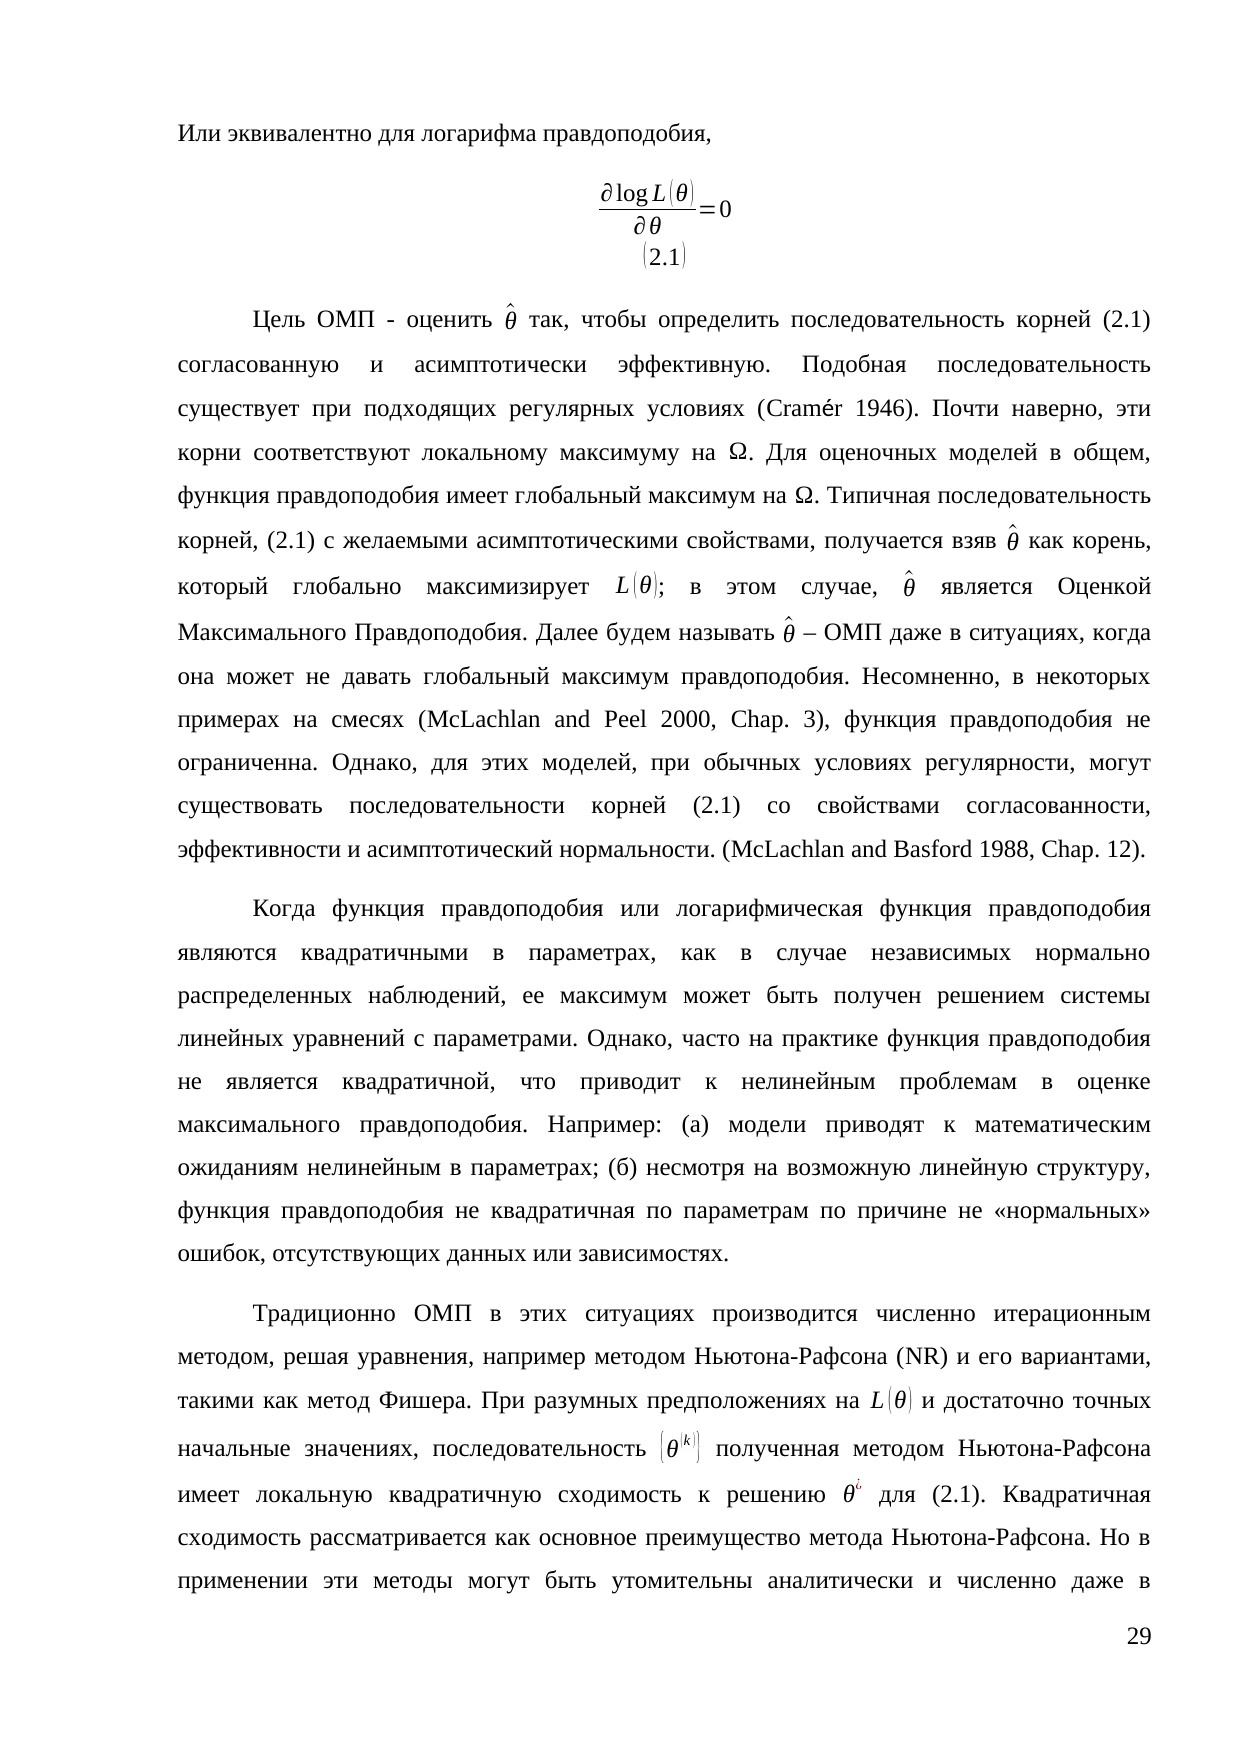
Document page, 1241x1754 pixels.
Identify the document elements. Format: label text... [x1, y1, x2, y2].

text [177, 1298, 1152, 1594]
text Цель ОМП - оценить так, чтобы определить последовательность корней (2.1) согласованную и асимптотически эффективную. Подобная последовательность существует при подходящих регулярных условиях (Cramér 1946). Почти наверно, эти корни соответствуют локальному максимуму на . Для оценочных моделей в общем, функция правдоподобия имеет глобальный максимум на . Типичная последовательность корней, (2.1) с желаемыми асимптотическими свойствами, получается взяв как корень, который глобально максимизирует ; в этом случае, является Оценкой Максимального Правдоподобия. Далее будем называть – ОМП даже в ситуациях, когда она может не давать глобальный максимум правдоподобия. Несомненно, в некоторых примерах на смесях (McLachlan and Peel 2000, Chap. 3), функция правдоподобия не ограниченна. Однако, для этих моделей, при обычных условиях регулярности, могут существовать последовательности корней (2.1) со свойствами согласованности, эффективности и асимптотический нормальности. (McLachlan and Basford 1988, Chap. 12). [177, 303, 1152, 862]
text Или эквивалентно для логарифма правдоподобия, [177, 118, 1152, 147]
text Когда функция правдоподобия или логарифмическая функция правдоподобия являются квадратичными в параметрах, как в случае независимых нормально распределенных наблюдений, ее максимум может быть получен решением системы линейных уравнений с параметрами. Однако, часто на практике функция правдоподобия не является квадратичной, что приводит к нелинейным проблемам в оценке максимального правдоподобия. Например: (а) модели приводят к математическим ожиданиям нелинейным в параметрах; (б) несмотря на возможную линейную структуру, функция правдоподобия не квадратичная по параметрам по причине не «нормальных» ошибок, отсутствующих данных или зависимостях. [177, 893, 1152, 1267]
